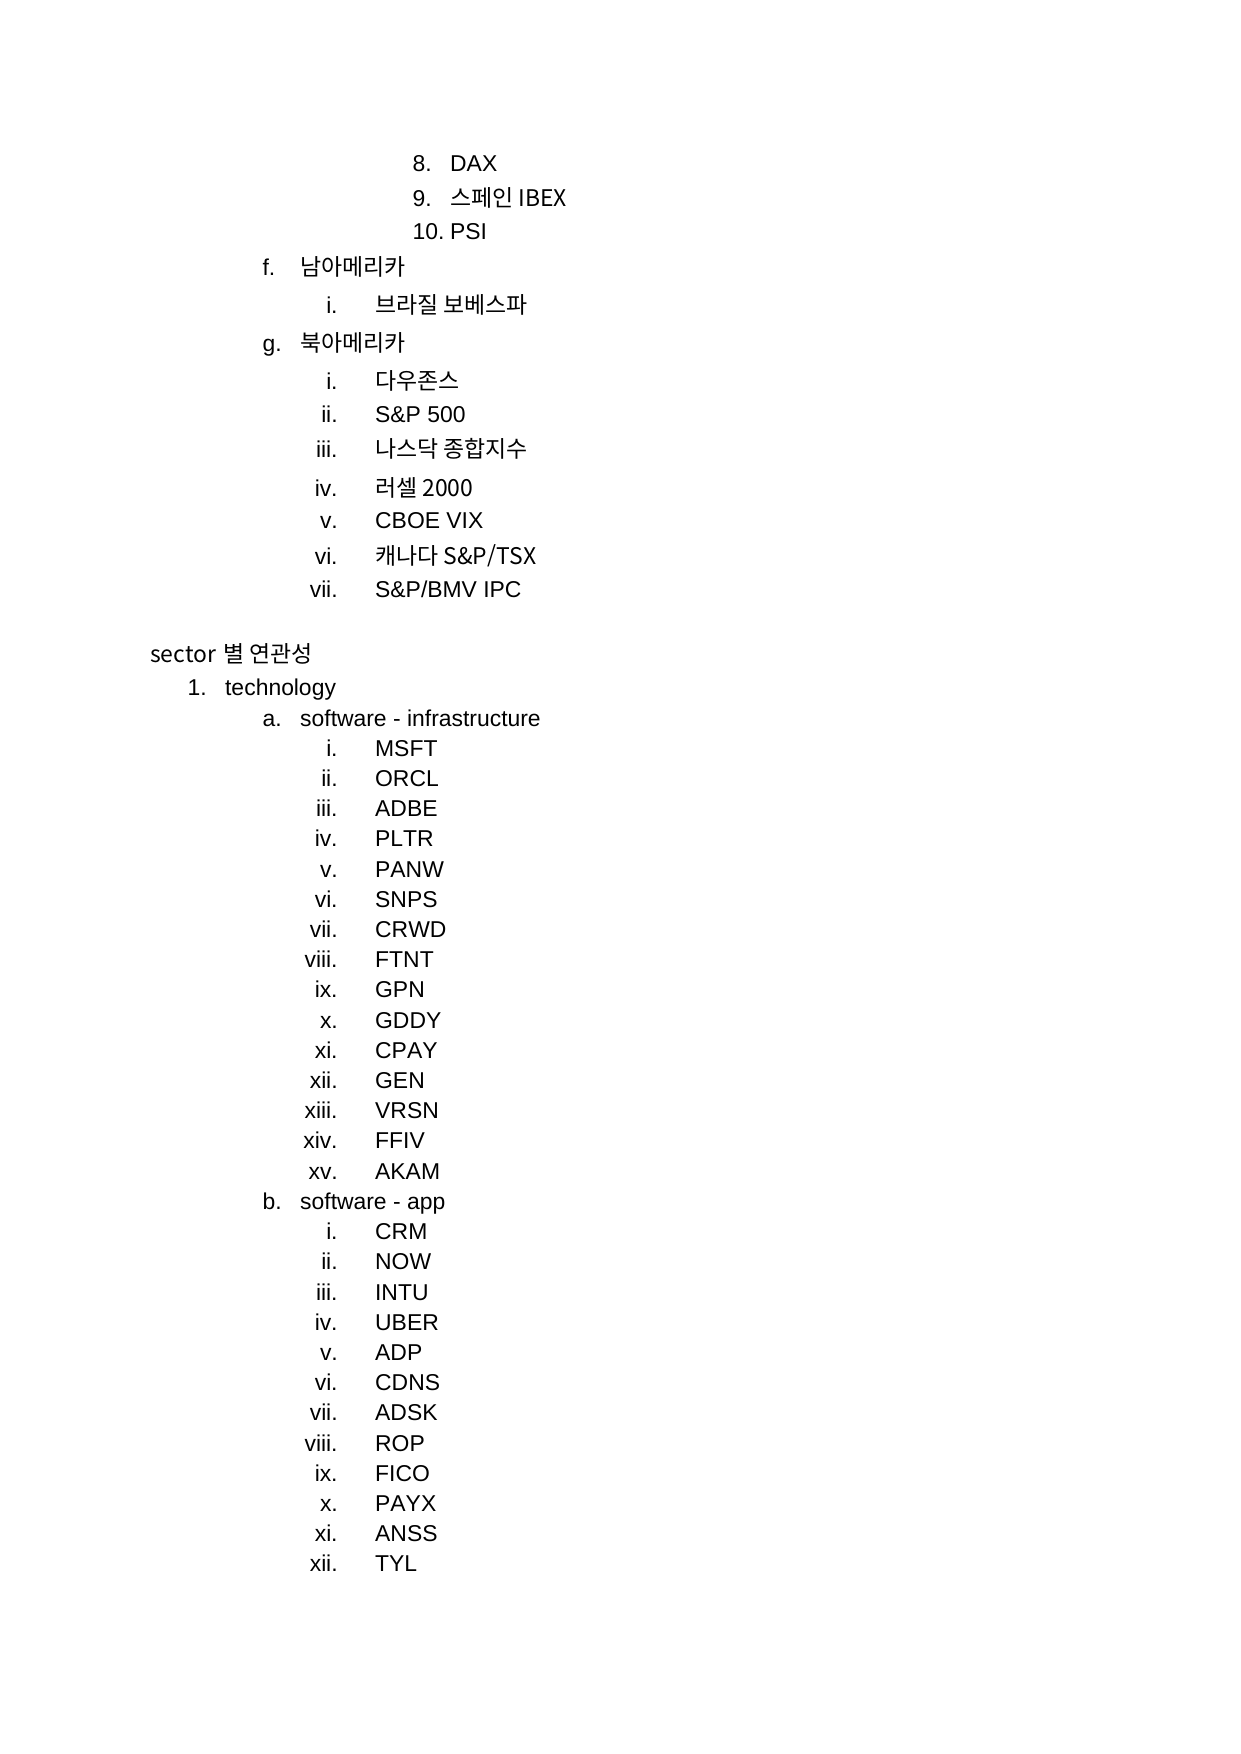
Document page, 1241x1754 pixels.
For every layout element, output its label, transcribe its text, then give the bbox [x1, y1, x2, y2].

list UBER [337, 1309, 1090, 1335]
list PAYX [337, 1490, 1090, 1516]
list GPN [337, 976, 1090, 1003]
list INTU [337, 1278, 1090, 1305]
list FICO [337, 1460, 1090, 1486]
list 남아메리카 [262, 248, 1090, 282]
list CRM [337, 1218, 1090, 1244]
list CRWD [337, 916, 1090, 942]
list GEN [337, 1067, 1090, 1093]
list 북아메리카 [262, 325, 1090, 358]
list ROP [337, 1429, 1090, 1456]
list 브라질 보베스파 [337, 287, 1090, 320]
list SNPS [337, 886, 1090, 912]
list VRSN [337, 1097, 1090, 1124]
list ORCL [337, 765, 1090, 791]
list S&P 500 [337, 401, 1090, 427]
list AKAM [337, 1158, 1090, 1184]
list FTNT [337, 946, 1090, 973]
list PLTR [337, 825, 1090, 852]
list ADSK [337, 1399, 1090, 1426]
list NOW [337, 1248, 1090, 1275]
list PANW [337, 856, 1090, 882]
list GDDY [337, 1007, 1090, 1033]
list FFIV [337, 1127, 1090, 1154]
list technology [187, 674, 1090, 701]
list ADBE [337, 795, 1090, 822]
list CBOE VIX [337, 507, 1090, 534]
list software - app [262, 1188, 1090, 1214]
list CDNS [337, 1369, 1090, 1396]
list CPAY [337, 1037, 1090, 1063]
list DAX [412, 150, 1090, 176]
list 캐나다 S&P/TSX [337, 538, 1090, 571]
list software - infrastructure [262, 704, 1090, 731]
list 러셀 2000 [337, 469, 1090, 503]
list ANSS [337, 1520, 1090, 1547]
list PSI [412, 218, 1090, 245]
list MSFT [337, 735, 1090, 761]
list 나스닥 종합지수 [337, 431, 1090, 464]
list 다우존스 [337, 363, 1090, 396]
list TYL [337, 1550, 1090, 1577]
list S&P/BMV IPC [337, 576, 1090, 602]
list ADP [337, 1339, 1090, 1365]
list 스페인 IBEX [412, 180, 1090, 213]
text sector 별 연관성 [150, 636, 1090, 669]
